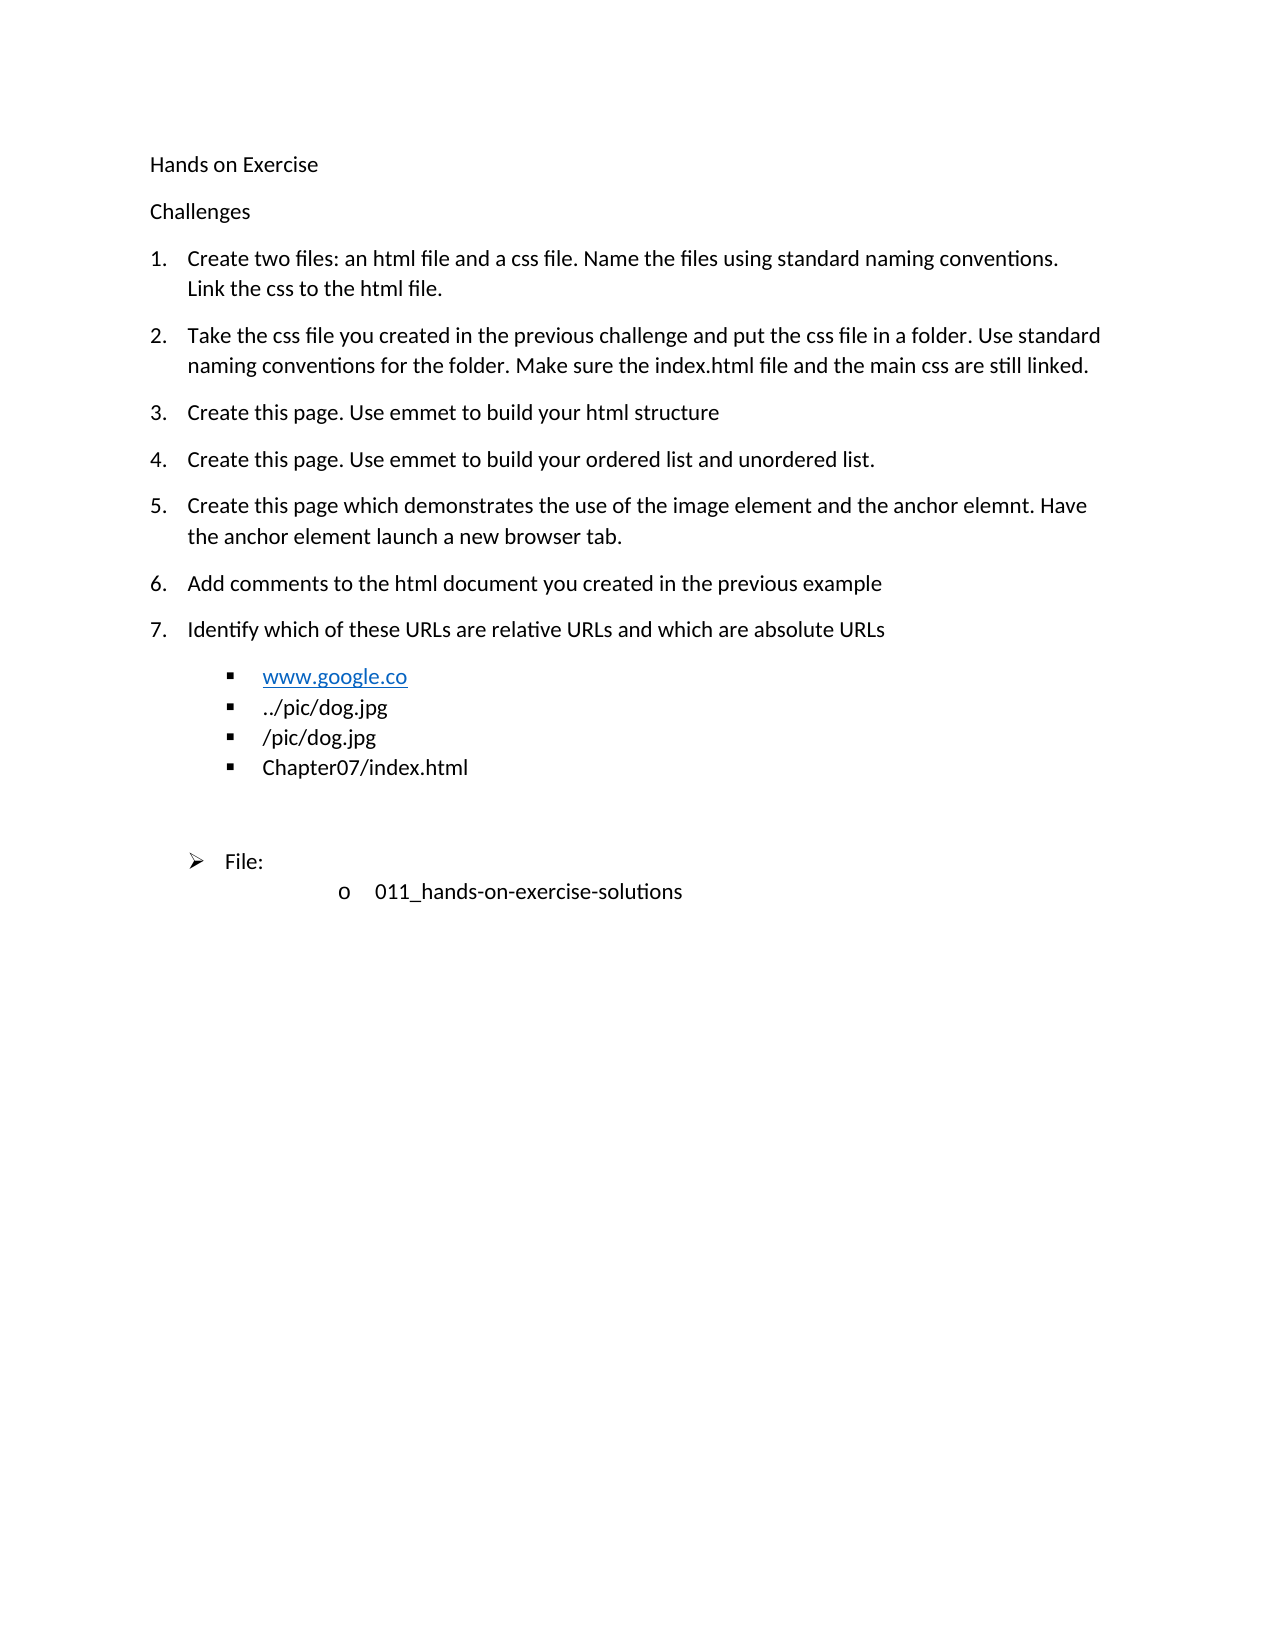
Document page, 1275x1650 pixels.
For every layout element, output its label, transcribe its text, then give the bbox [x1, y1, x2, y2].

text 1. Create two files: an html file and a css file. Name the files using standard naming conventions. Link the css to the html file. [150, 244, 1125, 302]
text 5. Create this page which demonstrates the use of the image element and the anchor elemnt. Have the anchor element launch a new browser tab. [150, 492, 1125, 550]
list File: [187, 847, 1125, 875]
text 7. Identify which of these URLs are relative URLs and which are absolute URLs [150, 616, 1125, 644]
text 6. Add comments to the html document you created in the previous example [150, 569, 1125, 597]
text 4. Create this page. Use emmet to build your ordered list and unordered list. [150, 445, 1125, 473]
list Chapter07/index.html [225, 753, 1125, 781]
text Challenges [150, 197, 1125, 225]
list www.google.co [225, 662, 1125, 691]
text Hands on Exercise [150, 150, 1125, 178]
text 3. Create this page. Use emmet to build your html structure [150, 398, 1125, 426]
list /pic/dog.jpg [225, 723, 1125, 751]
text 2. Take the css file you created in the previous challenge and put the css file in a folder. Use standard naming conventions for the folder. Make sure the index.html file and the main css are still linked. [150, 321, 1125, 379]
list ../pic/dog.jpg [225, 693, 1125, 721]
list 011_hands-on-exercise-solutions [337, 877, 1125, 906]
